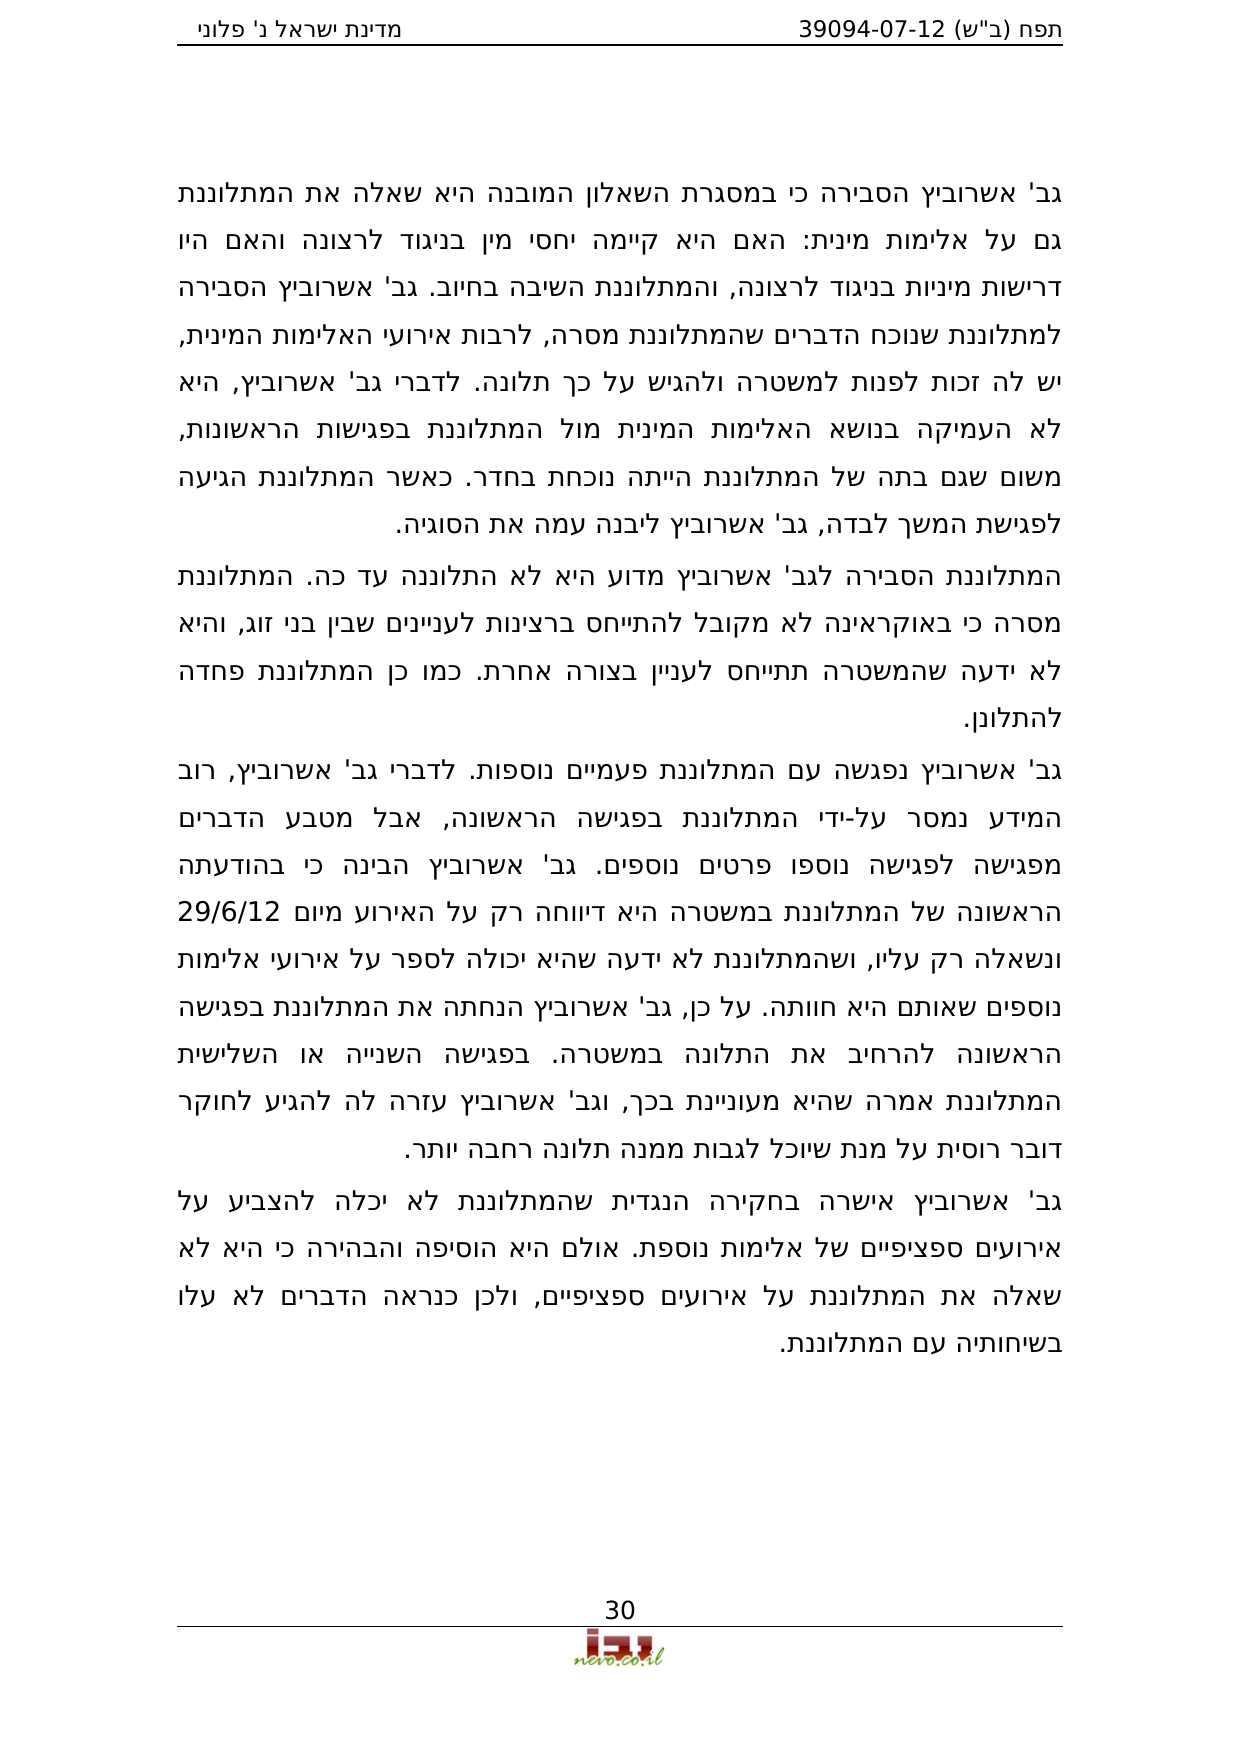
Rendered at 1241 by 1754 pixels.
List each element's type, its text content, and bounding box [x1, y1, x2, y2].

text גב' אשרוביץ נפגשה עם המתלוננת פעמיים נוספות. לדברי גב' אשרוביץ, רוב המידע נמסר על-ידי המתלוננת בפגישה הראשונה, אבל מטבע הדברים מפגישה לפגישה נוספו פרטים נוספים. גב' אשרוביץ הבינה כי בהודעתה הראשונה של המתלוננת במשטרה היא דיווחה רק על האירוע מיום 29/6/12 ונשאלה רק עליו, ושהמתלוננת לא ידעה שהיא יכולה לספר על אירועי אלימות נוספים שאותם היא חוותה. על כן, גב' אשרוביץ הנחתה את המתלוננת בפגישה הראשונה להרחיב את התלונה במשטרה. בפגישה השנייה או השלישית המתלוננת אמרה שהיא מעוניינת בכך, וגב' אשרוביץ עזרה לה להגיע לחוקר דובר רוסית על מנת שיוכל לגבות ממנה תלונה רחבה יותר. [177, 755, 1063, 1164]
text גב' אשרוביץ הסבירה כי במסגרת השאלון המובנה היא שאלה את המתלוננת גם על אלימות מינית: האם היא קיימה יחסי מין בניגוד לרצונה והאם היו דרישות מיניות בניגוד לרצונה, והמתלוננת השיבה בחיוב. גב' אשרוביץ הסבירה למתלוננת שנוכח הדברים שהמתלוננת מסרה, לרבות אירועי האלימות המינית, יש לה זכות לפנות למשטרה ולהגיש על כך תלונה. לדברי גב' אשרוביץ, היא לא העמיקה בנושא האלימות המינית מול המתלוננת בפגישות הראשונות, משום שגם בתה של המתלוננת הייתה נוכחת בחדר. כאשר המתלוננת הגיעה לפגישת המשך לבדה, גב' אשרוביץ ליבנה עמה את הסוגיה. [177, 177, 1063, 540]
text גב' אשרוביץ אישרה בחקירה הנגדית שהמתלוננת לא יכלה להצביע על אירועים ספציפיים של אלימות נוספת. אולם היא הוסיפה והבהירה כי היא לא שאלה את המתלוננת על אירועים ספציפיים, ולכן כנראה הדברים לא עלו בשיחותיה עם המתלוננת. [177, 1185, 1063, 1359]
picture [574, 1628, 666, 1667]
text המתלוננת הסבירה לגב' אשרוביץ מדוע היא לא התלוננה עד כה. המתלוננת מסרה כי באוקראינה לא מקובל להתייחס ברצינות לעניינים שבין בני זוג, והיא לא ידעה שהמשטרה תתייחס לעניין בצורה אחרת. כמו כן המתלוננת פחדה להתלונן. [177, 561, 1063, 734]
